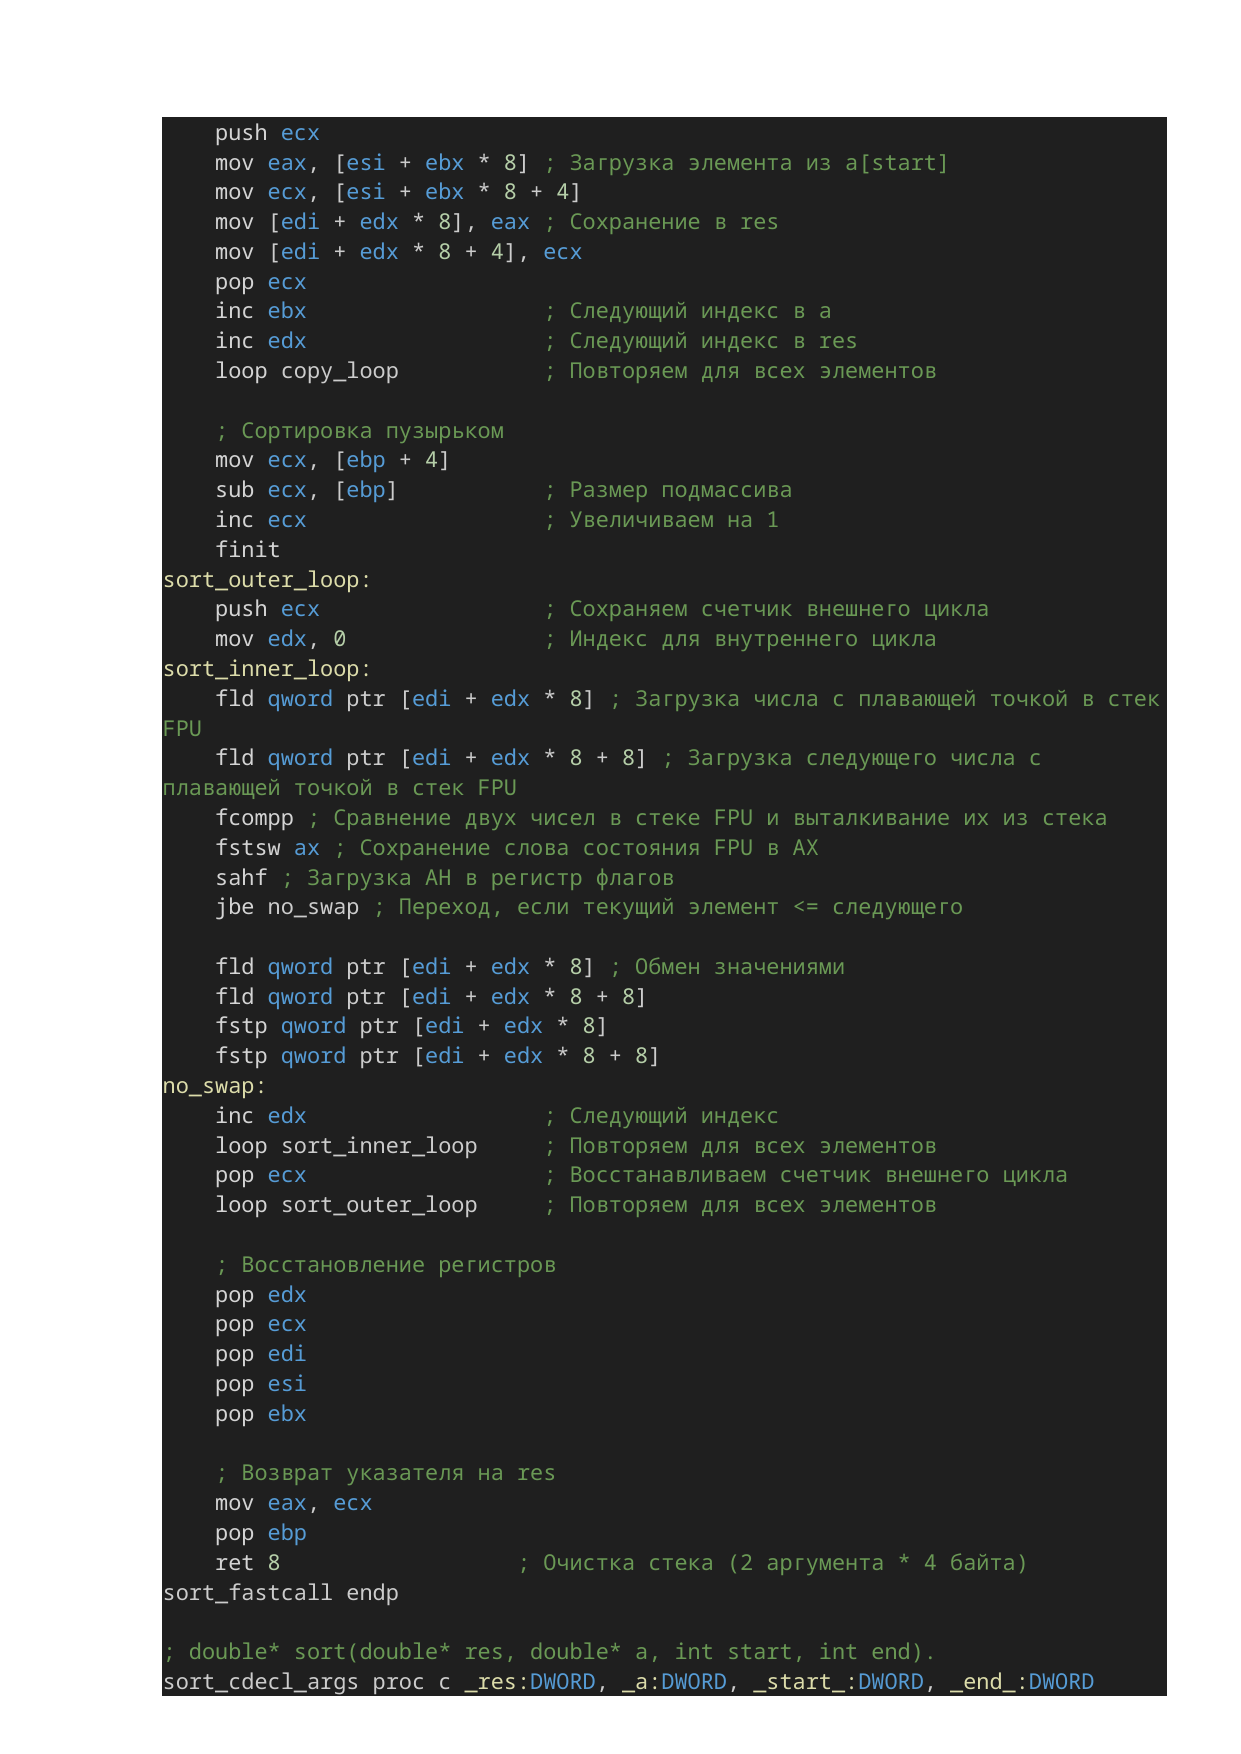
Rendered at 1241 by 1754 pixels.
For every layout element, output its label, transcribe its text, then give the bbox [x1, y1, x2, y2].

text push ecx ; Сохраняем счетчик внешнего цикла [162, 593, 1167, 623]
text ret 8 ; Очистка стека (2 аргумента * 4 байта) [162, 1547, 1167, 1576]
text fcompp ; Сравнение двух чисел в стеке FPU и выталкивание их из стека [162, 802, 1167, 832]
text fld qword ptr [edi + edx * 8 + 8] [162, 981, 1167, 1010]
text no_swap: [162, 1070, 1167, 1100]
text pop edi [162, 1338, 1167, 1368]
text push ecx [162, 117, 1167, 146]
text mov eax, ecx [162, 1487, 1167, 1517]
text mov ecx, [esi + ebx * 8 + 4] [162, 176, 1167, 206]
text sort_fastcall endp [162, 1576, 1167, 1606]
text sort_cdecl_args proc c _res:DWORD, _a:DWORD, _start_:DWORD, _end_:DWORD [162, 1666, 1167, 1696]
text mov ecx, [ebp + 4] [162, 444, 1167, 474]
text fstp qword ptr [edi + edx * 8] [162, 1010, 1167, 1040]
text inc edx ; Следующий индекс [162, 1100, 1167, 1129]
text ; Восстановление регистров [162, 1249, 1167, 1278]
text inc edx ; Следующий индекс в res [162, 325, 1167, 355]
text fld qword ptr [edi + edx * 8] ; Обмен значениями [162, 951, 1167, 981]
text sub ecx, [ebp] ; Размер подмассива [162, 474, 1167, 504]
text pop ecx [162, 266, 1167, 295]
text pop ecx [162, 1308, 1167, 1338]
text fstp qword ptr [edi + edx * 8 + 8] [162, 1040, 1167, 1070]
text fstsw ax ; Сохранение слова состояния FPU в AX [162, 832, 1167, 861]
text loop copy_loop ; Повторяем для всех элементов [162, 355, 1167, 385]
text sahf ; Загрузка AH в регистр флагов [162, 861, 1167, 891]
text loop sort_inner_loop ; Повторяем для всех элементов [162, 1129, 1167, 1159]
text fld qword ptr [edi + edx * 8] ; Загрузка числа с плавающей точкой в стек FPU [162, 683, 1167, 742]
text mov [edi + edx * 8 + 4], ecx [162, 236, 1167, 266]
text pop ebp [162, 1517, 1167, 1547]
text inc ebx ; Следующий индекс в a [162, 295, 1167, 325]
text ; Сортировка пузырьком [162, 414, 1167, 444]
text loop sort_outer_loop ; Повторяем для всех элементов [162, 1189, 1167, 1219]
text sort_outer_loop: [162, 563, 1167, 593]
text sort_inner_loop: [162, 653, 1167, 683]
text fld qword ptr [edi + edx * 8 + 8] ; Загрузка следующего числа с плавающей точкой в стек FPU [162, 742, 1167, 802]
text mov [edi + edx * 8], eax ; Сохранение в res [162, 206, 1167, 236]
text mov edx, 0 ; Индекс для внутреннего цикла [162, 623, 1167, 653]
text pop ebx [162, 1398, 1167, 1427]
text pop esi [162, 1368, 1167, 1398]
text ; double* sort(double* res, double* a, int start, int end). [162, 1636, 1167, 1666]
text inc ecx ; Увеличиваем на 1 [162, 504, 1167, 534]
text finit [162, 534, 1167, 563]
text pop edx [162, 1278, 1167, 1308]
text mov eax, [esi + ebx * 8] ; Загрузка элемента из a[start] [162, 146, 1167, 176]
text jbe no_swap ; Переход, если текущий элемент <= следующего [162, 891, 1167, 921]
text pop ecx ; Восстанавливаем счетчик внешнего цикла [162, 1159, 1167, 1189]
text ; Возврат указателя на res [162, 1457, 1167, 1487]
